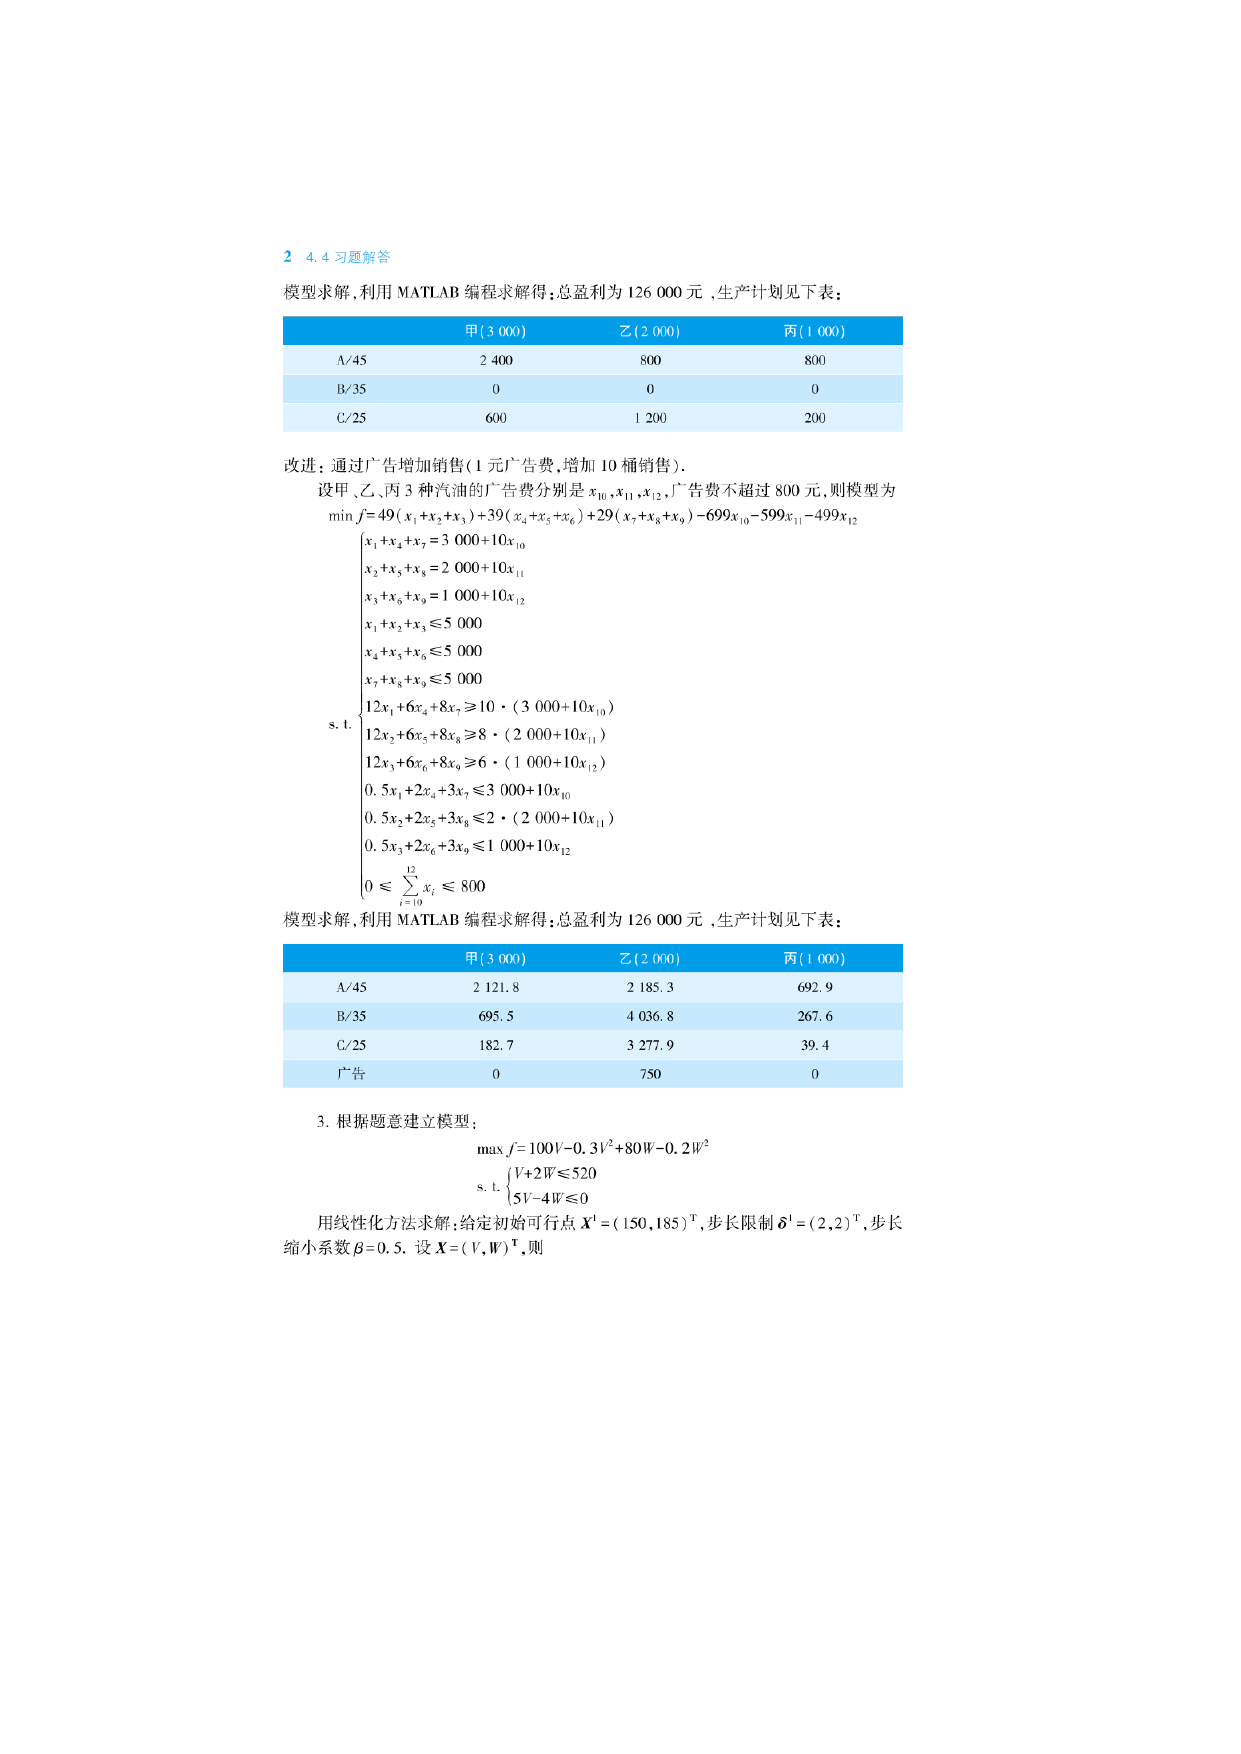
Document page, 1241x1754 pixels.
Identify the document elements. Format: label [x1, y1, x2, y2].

picture [187, 162, 1052, 1366]
